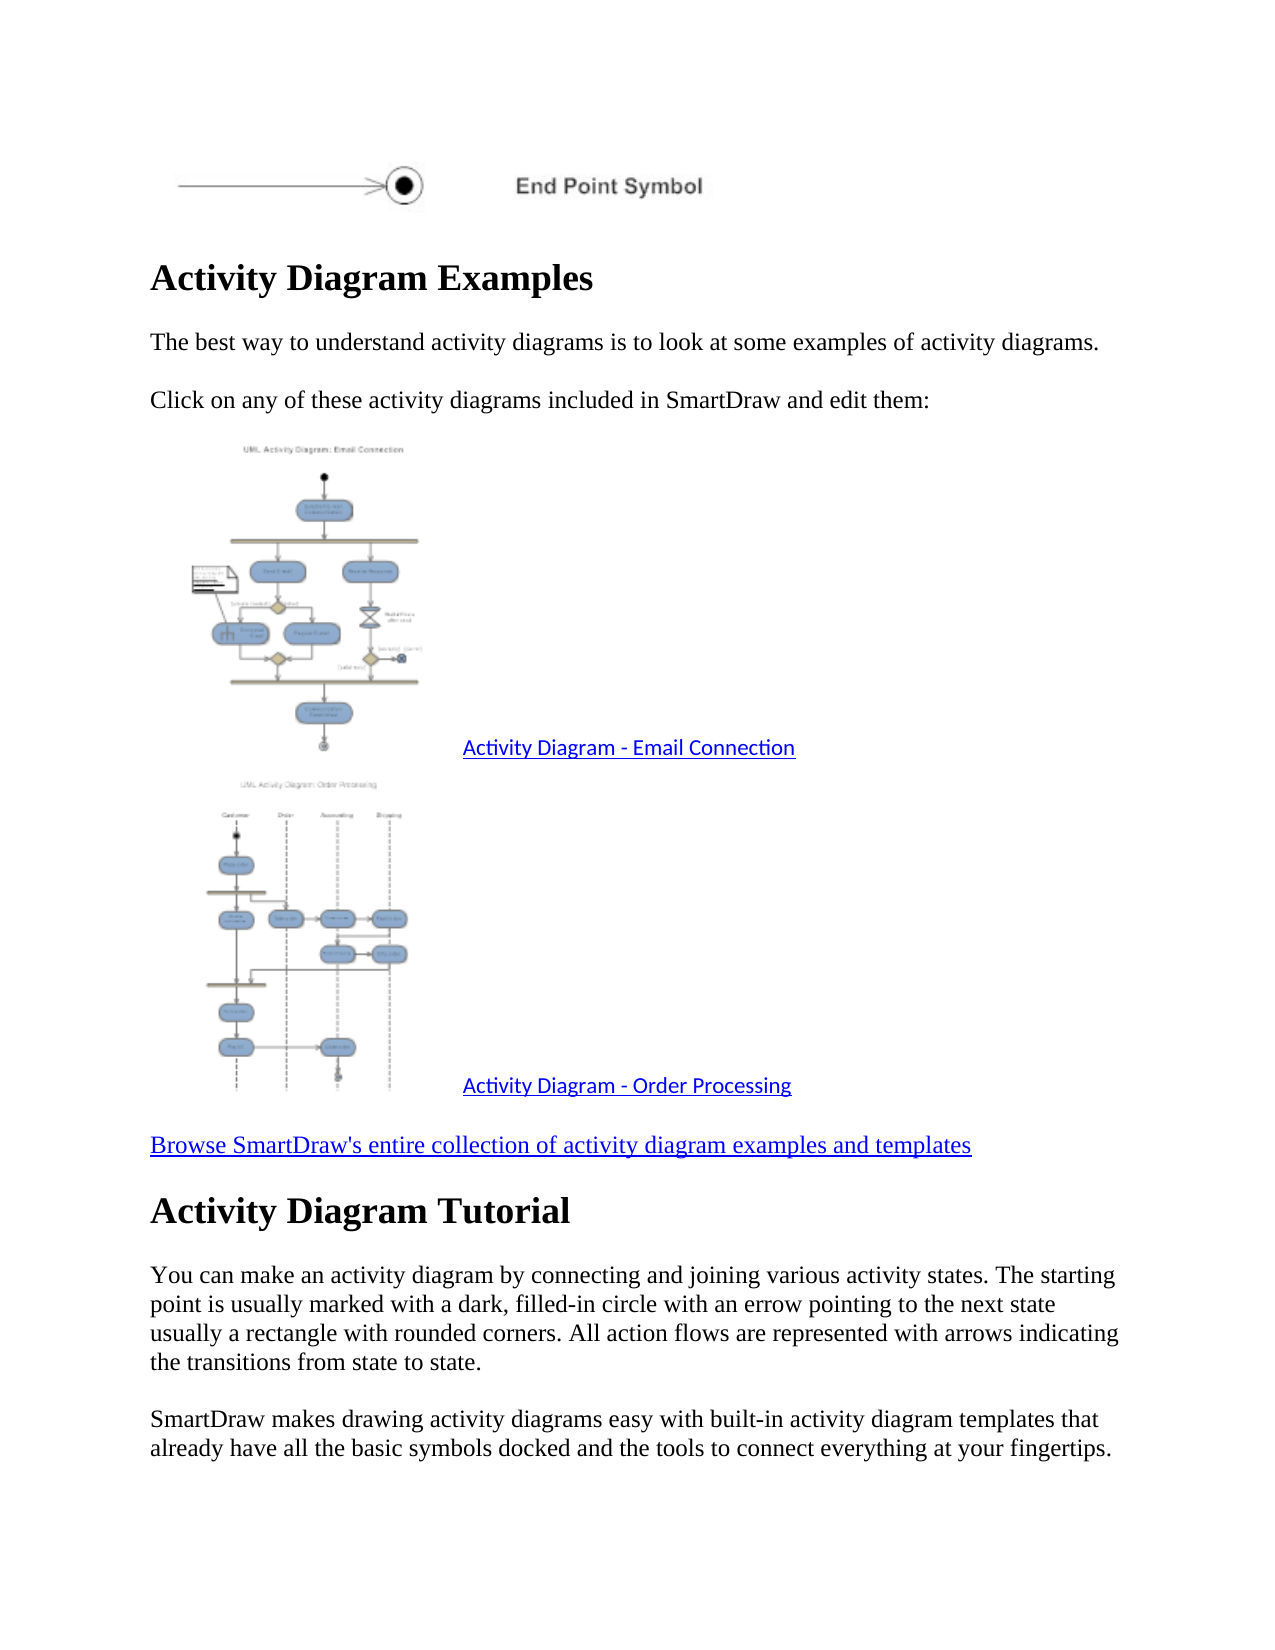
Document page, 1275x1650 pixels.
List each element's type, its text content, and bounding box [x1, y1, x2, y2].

subtitle Activity Diagram Examples [150, 255, 1125, 298]
picture [150, 150, 854, 224]
text Browse SmartDraw's entire collection of activity diagram examples and templates [150, 1130, 1125, 1159]
subtitle Activity Diagram Tutorial [150, 1188, 1125, 1231]
text SmartDraw makes drawing activity diagrams easy with built-in activity diagram templates that already have all the basic symbols docked and the tools to connect everything at your fingertips. [150, 1404, 1125, 1462]
text The best way to understand activity diagrams is to look at some examples of activity diagrams. [150, 327, 1125, 356]
picture [150, 443, 463, 756]
text You can make an activity diagram by connecting and joining various activity states. The starting point is usually marked with a dark, filled-in circle with an errow pointing to the next state usually a rectangle with rounded corners. All action flows are represented with arrows indicating the transitions from state to state. [150, 1260, 1125, 1375]
text Click on any of these activity diagrams included in SmartDraw and edit them: [150, 385, 1125, 414]
picture [150, 780, 463, 1093]
